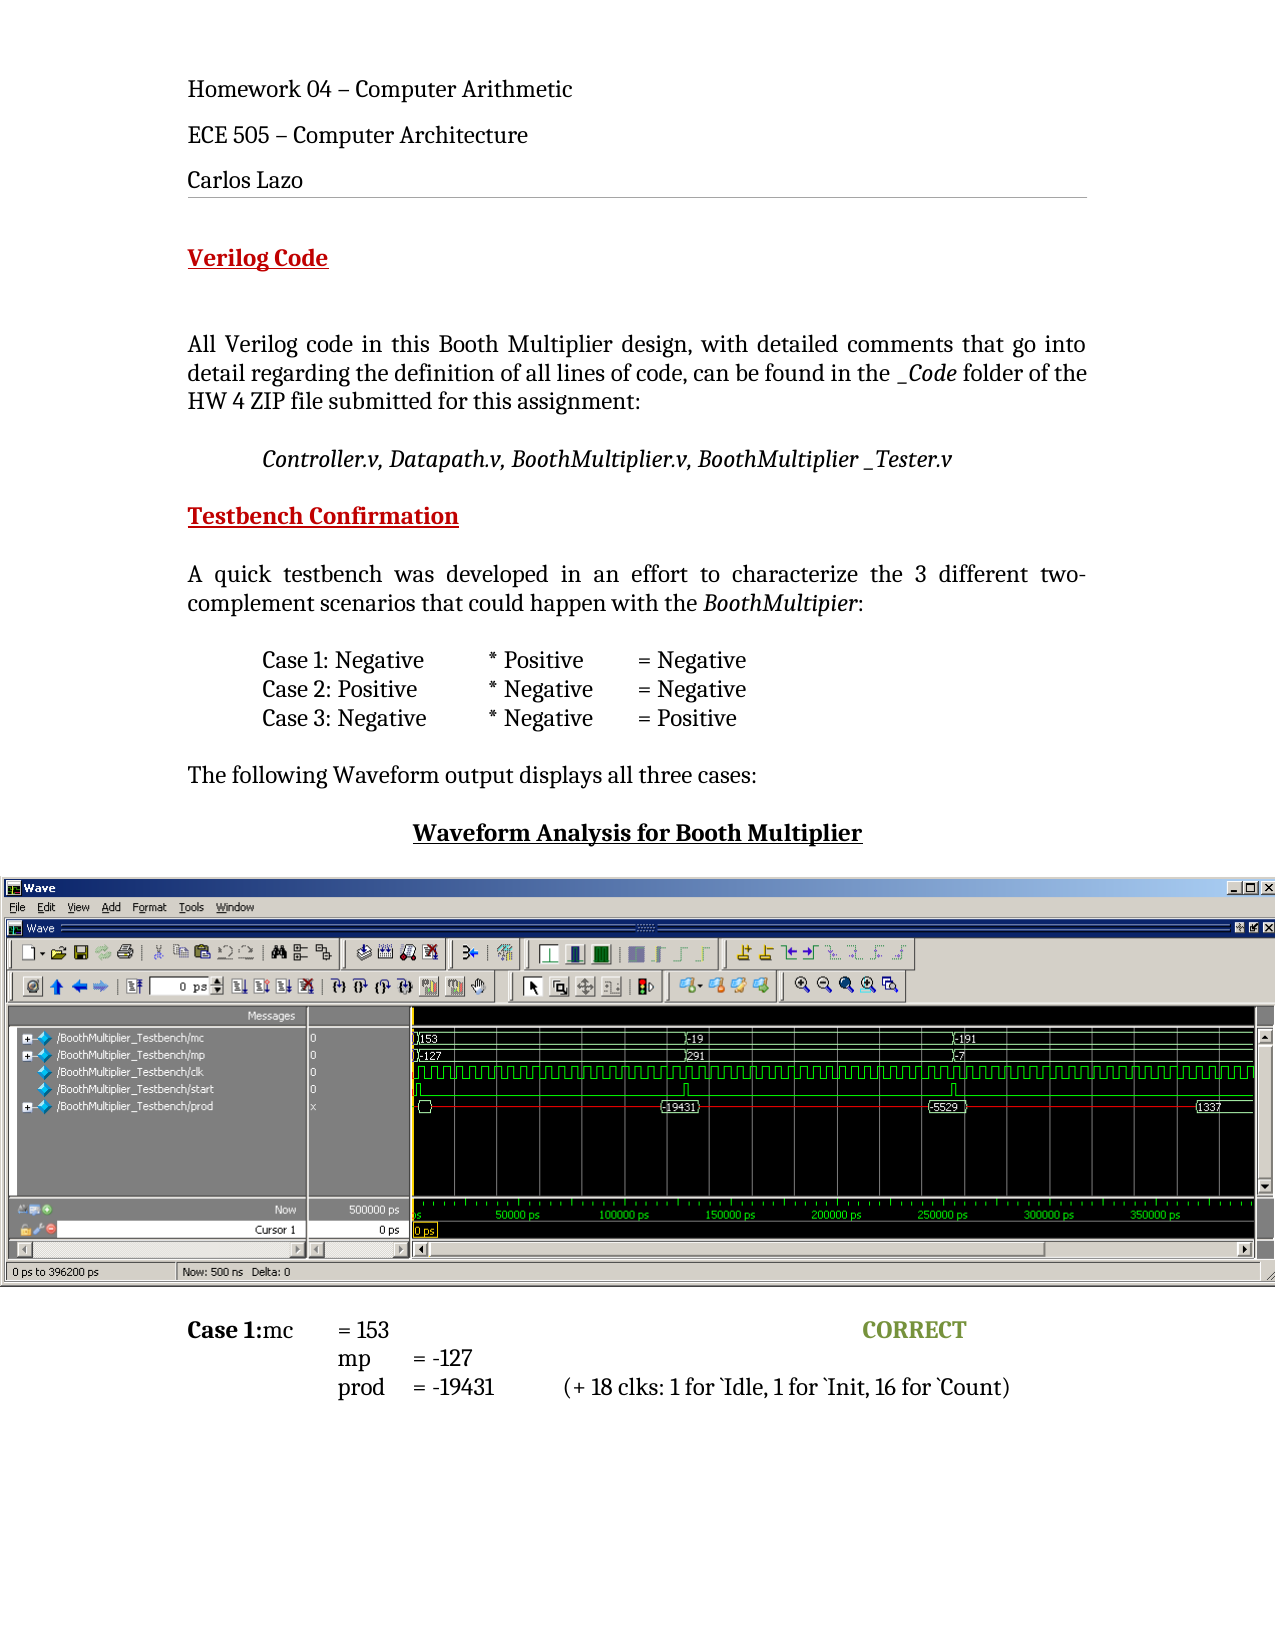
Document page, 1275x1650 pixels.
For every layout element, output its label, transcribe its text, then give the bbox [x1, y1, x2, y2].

text prod = -19431 (+ 18 clks: 1 for `Idle, 1 for `Init, 16 for `Count) [187, 1373, 1087, 1402]
text Verilog Code [187, 243, 1087, 272]
picture [0, 876, 1275, 1287]
text Waveform Analysis for Booth Multiplier [187, 818, 1087, 847]
text Case 1: mc = 153 CORRECT [187, 1316, 1087, 1344]
text Controller.v, Datapath.v, BoothMultiplier.v, BoothMultiplier _Tester.v [187, 445, 1087, 473]
text Case 2: Positive * Negative = Negative [187, 675, 1087, 703]
text The following Waveform output displays all three cases: [187, 761, 1087, 790]
text A quick testbench was developed in an effort to characterize the 3 different two-complement scenarios that could happen with the BoothMultipier: [187, 560, 1087, 617]
text Case 1: Negative * Positive = Negative [187, 646, 1087, 675]
text mp = -127 [187, 1344, 1087, 1373]
text Case 3: Negative * Negative = Positive [187, 703, 1087, 732]
text Testbench Confirmation [187, 502, 1087, 531]
text All Verilog code in this Booth Multiplier design, with detailed comments that go into detail regarding the definition of all lines of code, can be found in the _Code folder of the HW 4 ZIP file submitted for this assignment: [187, 330, 1087, 416]
